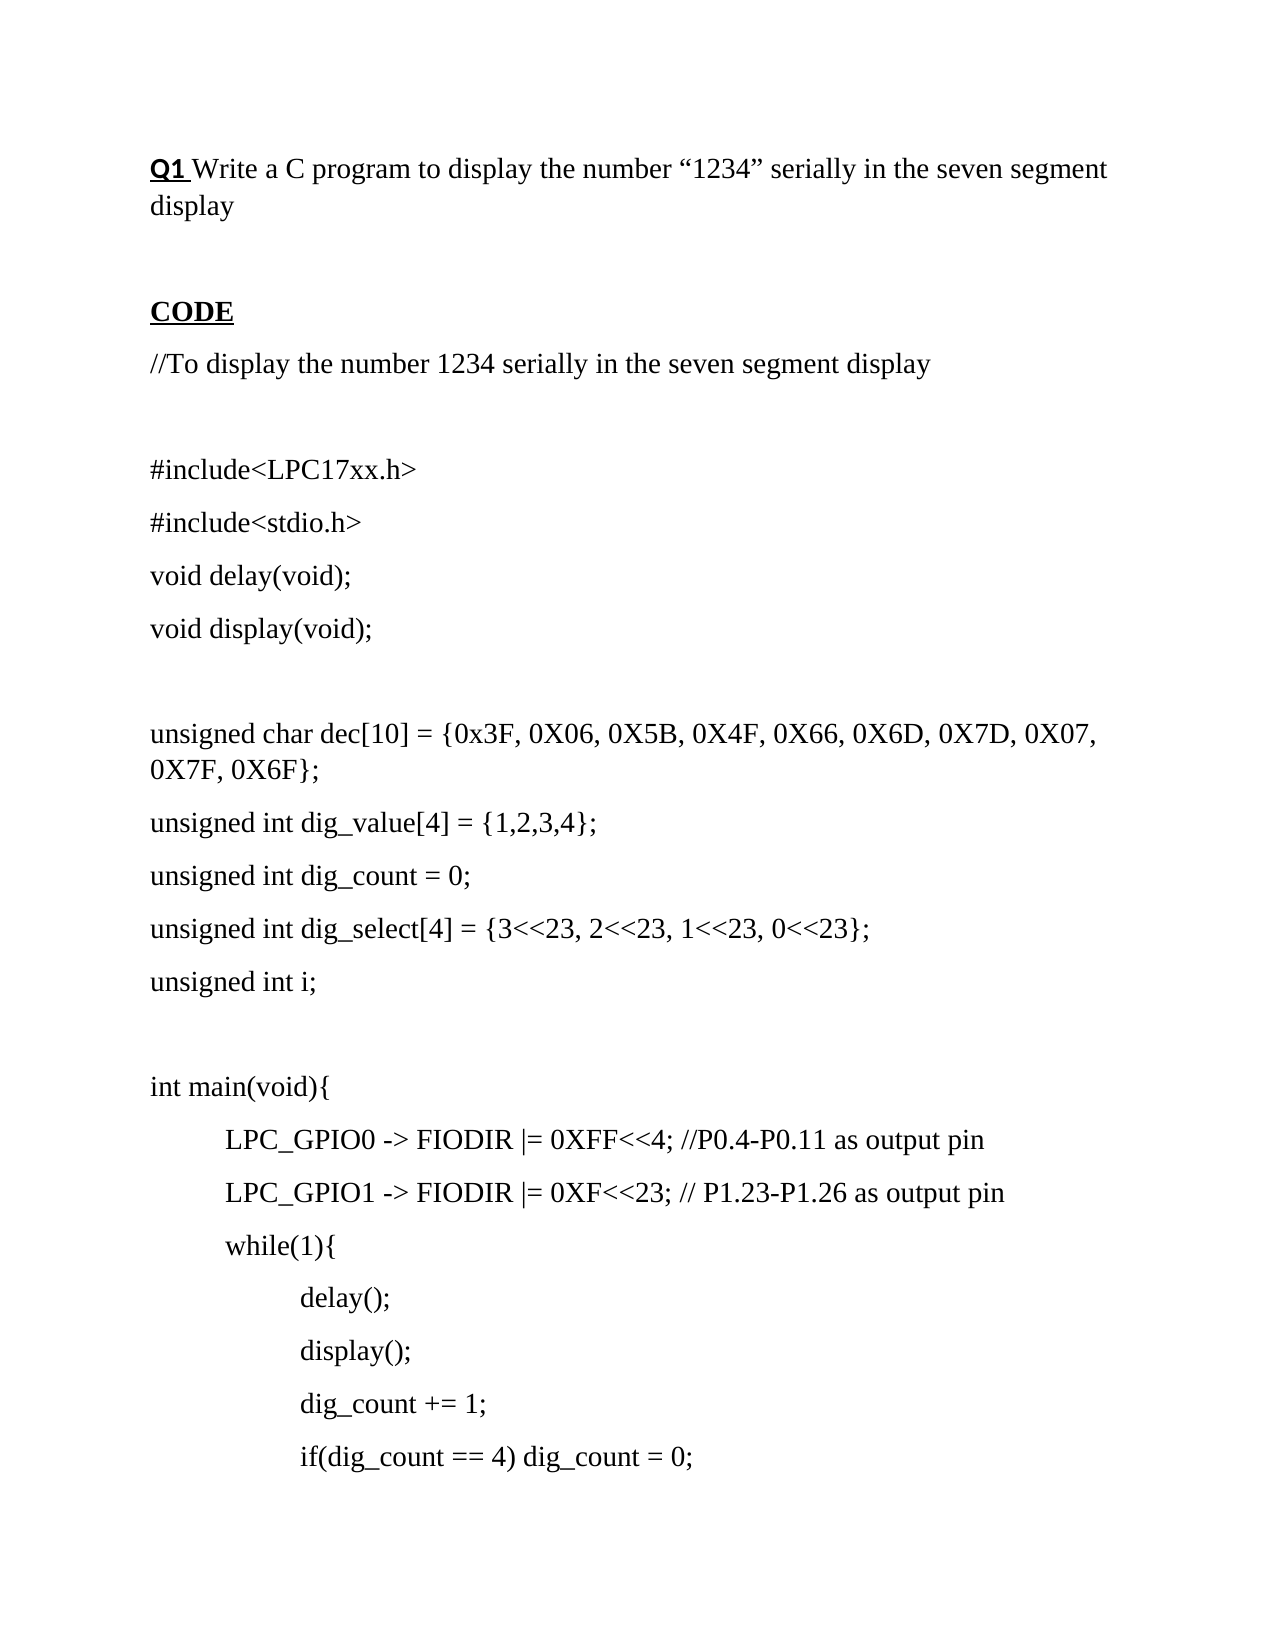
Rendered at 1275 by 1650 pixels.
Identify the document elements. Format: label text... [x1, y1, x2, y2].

text void delay(void); [150, 558, 1125, 591]
text LPC_GPIO1 -> FIODIR |= 0XF<<23; // P1.23-P1.26 as output pin [150, 1175, 1125, 1208]
text delay(); [150, 1281, 1125, 1314]
text LPC_GPIO0 -> FIODIR |= 0XFF<<4; //P0.4-P0.11 as output pin [150, 1122, 1125, 1156]
text unsigned int dig_select[4] = {3<<23, 2<<23, 1<<23, 0<<23}; [150, 911, 1125, 944]
text int main(void){ [150, 1069, 1125, 1103]
text #include<stdio.h> [150, 505, 1125, 539]
text void display(void); [150, 611, 1125, 644]
text unsigned int i; [150, 964, 1125, 997]
text if(dig_count == 4) dig_count = 0; [150, 1439, 1125, 1473]
text //To display the number 1234 serially in the seven segment display [150, 347, 1125, 380]
text while(1){ [150, 1228, 1125, 1261]
text dig_count += 1; [150, 1386, 1125, 1420]
text unsigned int dig_count = 0; [150, 858, 1125, 892]
text #include<LPC17xx.h> [150, 452, 1125, 486]
text Q1 Write a C program to display the number “1234” serially in the seven segment display [150, 150, 1125, 222]
text CODE [150, 294, 1125, 327]
text unsigned char dec[10] = {0x3F, 0X06, 0X5B, 0X4F, 0X66, 0X6D, 0X7D, 0X07, 0X7F, 0X6F}; [150, 716, 1125, 786]
text display(); [150, 1333, 1125, 1367]
text unsigned int dig_value[4] = {1,2,3,4}; [150, 805, 1125, 839]
